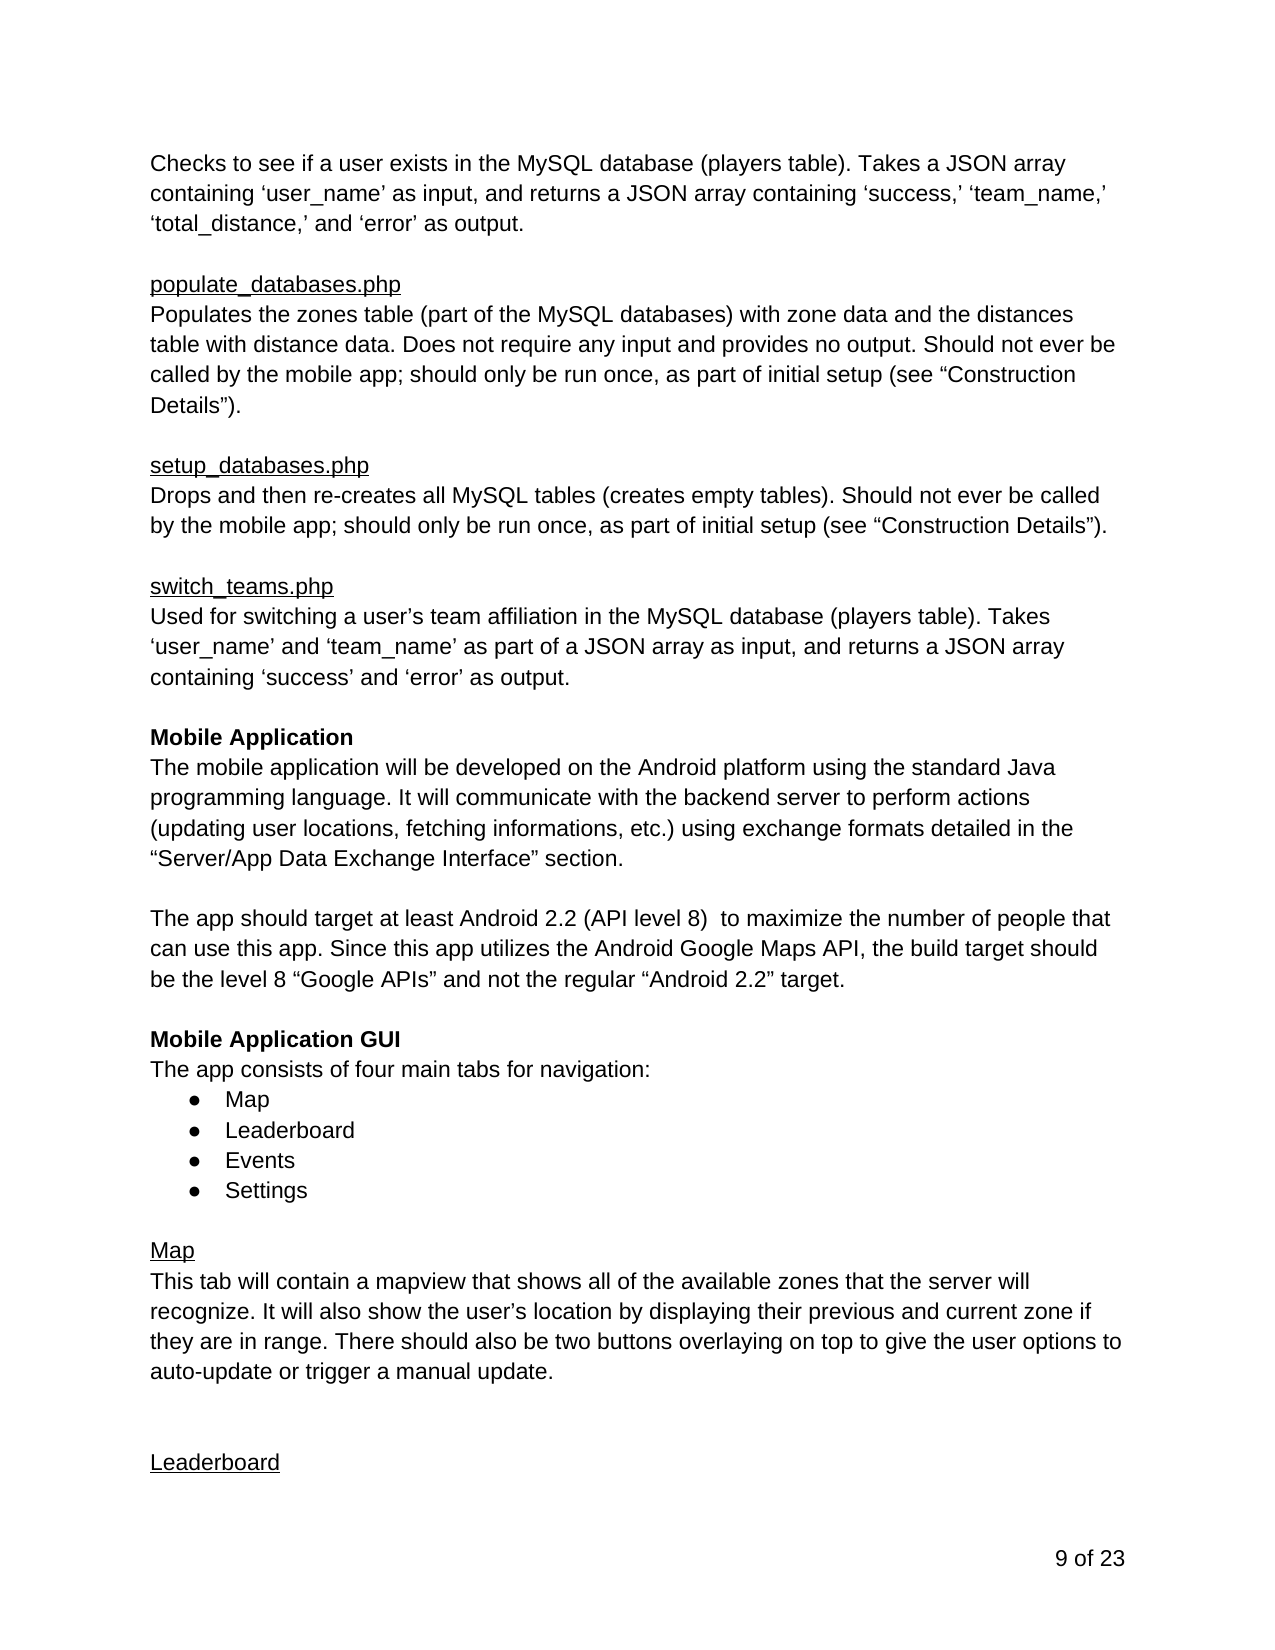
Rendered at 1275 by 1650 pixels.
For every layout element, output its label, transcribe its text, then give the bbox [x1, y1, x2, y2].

text Leaderboard [150, 1449, 1125, 1475]
text “Server/App Data Exchange Interface” section. [150, 845, 1125, 871]
text The app consists of four main tabs for navigation: [150, 1056, 1125, 1083]
text Mobile Application GUI [150, 1026, 1125, 1052]
list Map [187, 1086, 1125, 1113]
text Checks to see if a user exists in the MySQL database (players table). Takes a JSON array containing ‘user_name’ as input, and returns a JSON array containing ‘success,’ ‘team_name,’ ‘total_distance,’ and ‘error’ as output. [150, 150, 1125, 237]
text Map [150, 1237, 1125, 1264]
text The app should target at least Android 2.2 (API level 8) to maximize the number of people that can use this app. Since this app utilizes the Android Google Maps API, the build target should be the level 8 “Google APIs” and not the regular “Android 2.2” target. [150, 905, 1125, 992]
list Events [187, 1147, 1125, 1173]
text This tab will contain a mapview that shows all of the available zones that the server will recognize. It will also show the user’s location by displaying their previous and current zone if they are in range. There should also be two buttons overlaying on top to give the user options to auto-update or trigger a manual update. [150, 1268, 1125, 1385]
text Mobile Application [150, 724, 1125, 750]
list Leaderboard [187, 1117, 1125, 1143]
text Drops and then re-creates all MySQL tables (creates empty tables). Should not ever be called by the mobile app; should only be run once, as part of initial setup (see “Construction Details”). [150, 482, 1125, 539]
text populate_databases.php [150, 271, 1125, 297]
text The mobile application will be developed on the Android platform using the standard Java programming language. It will communicate with the backend server to perform actions (updating user locations, fetching informations, etc.) using exchange formats detailed in the [150, 754, 1125, 841]
text setup_databases.php [150, 452, 1125, 478]
text switch_teams.php [150, 573, 1125, 599]
text Used for switching a user’s team affiliation in the MySQL database (players table). Takes ‘user_name’ and ‘team_name’ as part of a JSON array as input, and returns a JSON array containing ‘success’ and ‘error’ as output. [150, 603, 1125, 690]
text Populates the zones table (part of the MySQL databases) with zone data and the distances table with distance data. Does not require any input and provides no output. Should not ever be called by the mobile app; should only be run once, as part of initial setup (see “Construction Details”). [150, 301, 1125, 418]
list Settings [187, 1177, 1125, 1203]
